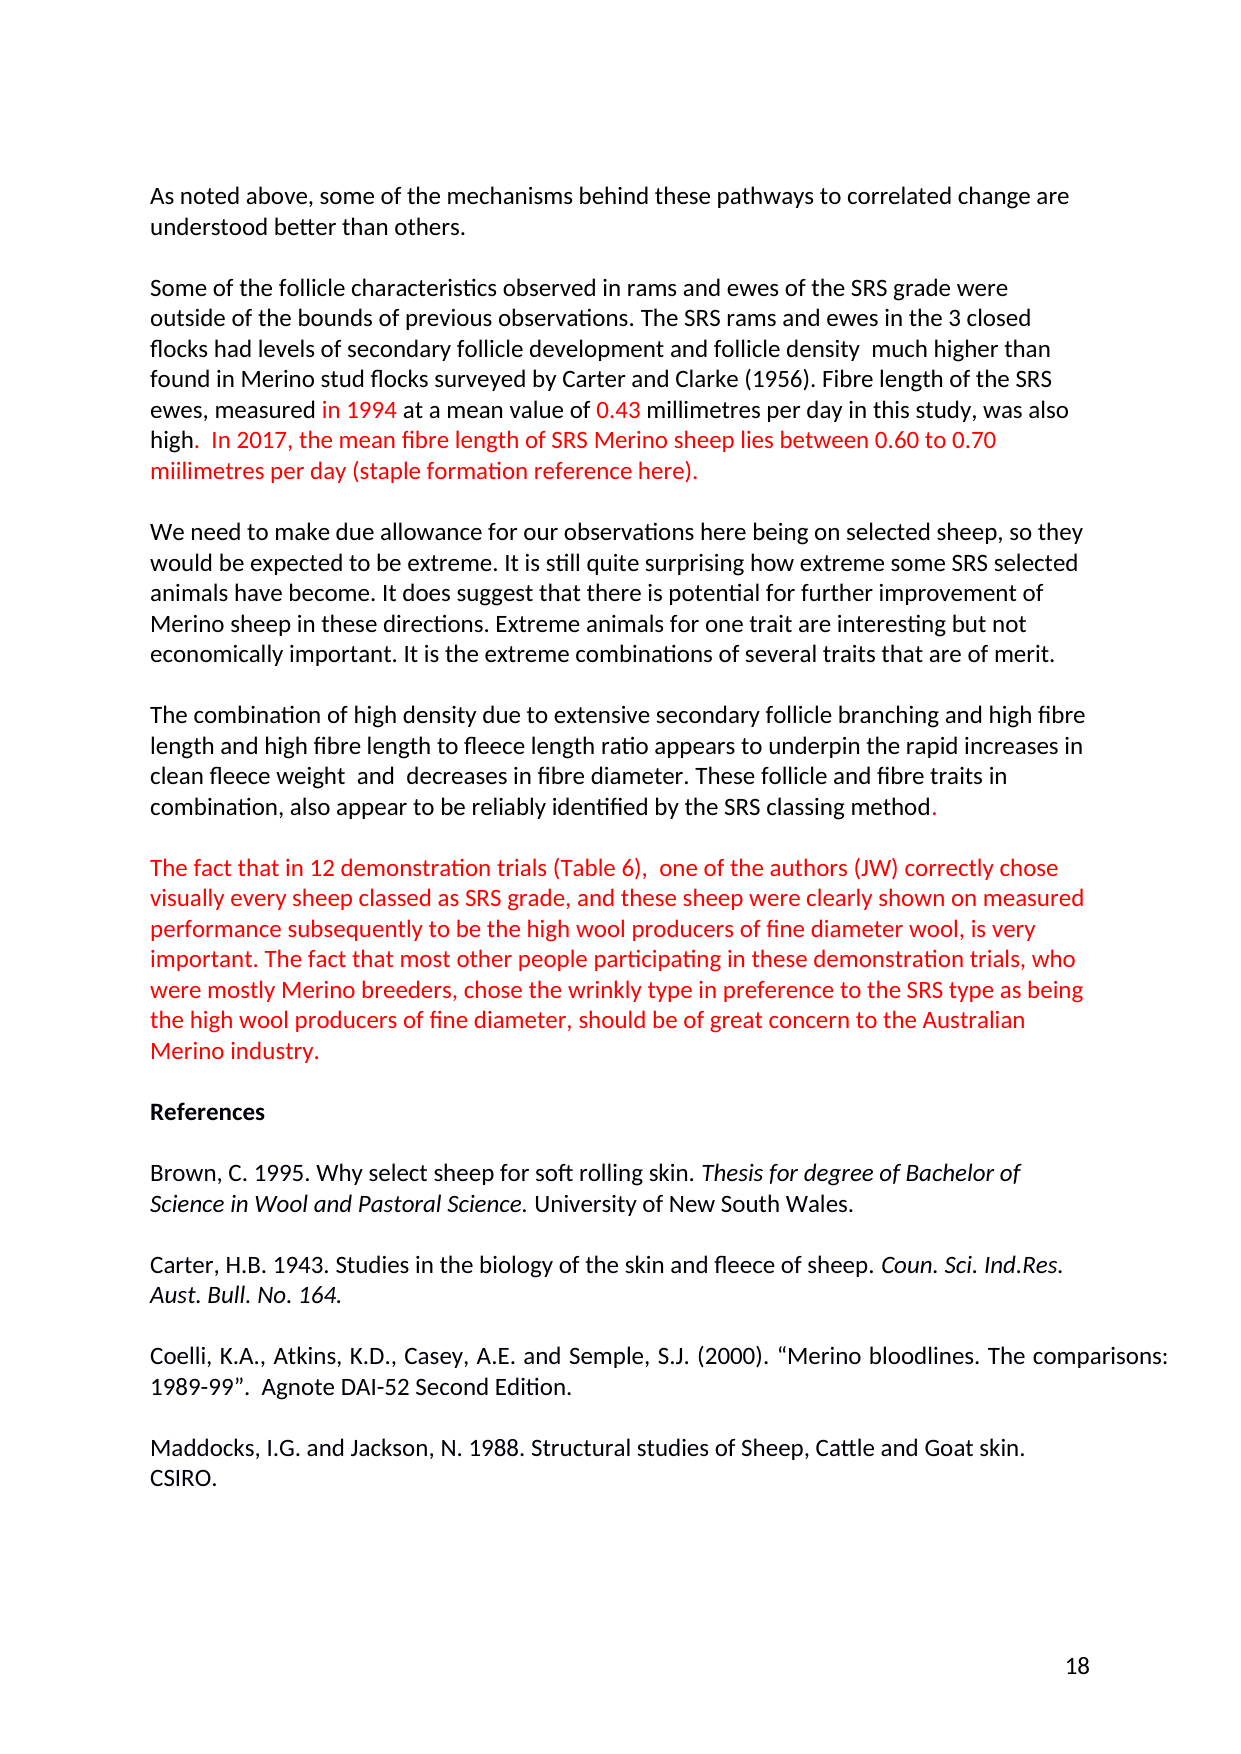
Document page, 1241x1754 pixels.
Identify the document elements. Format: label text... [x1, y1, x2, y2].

text The fact that in 12 demonstration trials (Table 6), one of the authors (JW) correctly chose visually every sheep classed as SRS grade, and these sheep were clearly shown on measured performance subsequently to be the high wool producers of fine diameter wool, is very important. The fact that most other people participating in these demonstration trials, who were mostly Merino breeders, chose the wrinkly type in preference to the SRS type as being the high wool producers of fine diameter, should be of great concern to the Australian Merino industry. [150, 852, 1090, 1066]
text As noted above, some of the mechanisms behind these pathways to correlated change are understood better than others. [150, 181, 1090, 242]
text Coelli, K.A., Atkins, K.D., Casey, A.E. and Semple, S.J. (2000). “Merino bloodlines. The comparisons: 1989-99”. Agnote DAI-52 Second Edition. [150, 1340, 1170, 1401]
text References [150, 1096, 1090, 1127]
text The combination of high density due to extensive secondary follicle branching and high fibre length and high fibre length to fleece length ratio appears to underpin the rapid increases in clean fleece weight and decreases in fibre diameter. These follicle and fibre traits in combination, also appear to be reliably identified by the SRS classing method. [150, 699, 1090, 821]
text Carter, H.B. 1943. Studies in the biology of the skin and fleece of sheep. Coun. Sci. Ind.Res. Aust. Bull. No. 164. [150, 1249, 1090, 1310]
text Some of the follicle characteristics observed in rams and ewes of the SRS grade were outside of the bounds of previous observations. The SRS rams and ewes in the 3 closed flocks had levels of secondary follicle development and follicle density much higher than found in Merino stud flocks surveyed by Carter and Clarke (1956). Fibre length of the SRS ewes, measured in 1994 at a mean value of 0.43 millimetres per day in this study, was also high. In 2017, the mean fibre length of SRS Merino sheep lies between 0.60 to 0.70 miilimetres per day (staple formation reference here). [150, 272, 1090, 486]
text Maddocks, I.G. and Jackson, N. 1988. Structural studies of Sheep, Cattle and Goat skin. CSIRO. [150, 1432, 1090, 1493]
text Brown, C. 1995. Why select sheep for soft rolling skin. Thesis for degree of Bachelor of Science in Wool and Pastoral Science. University of New South Wales. [150, 1157, 1090, 1218]
text We need to make due allowance for our observations here being on selected sheep, so they would be expected to be extreme. It is still quite surprising how extreme some SRS selected animals have become. It does suggest that there is potential for further improvement of Merino sheep in these directions. Extreme animals for one trait are interesting but not economically important. It is the extreme combinations of several traits that are of merit. [150, 516, 1090, 669]
